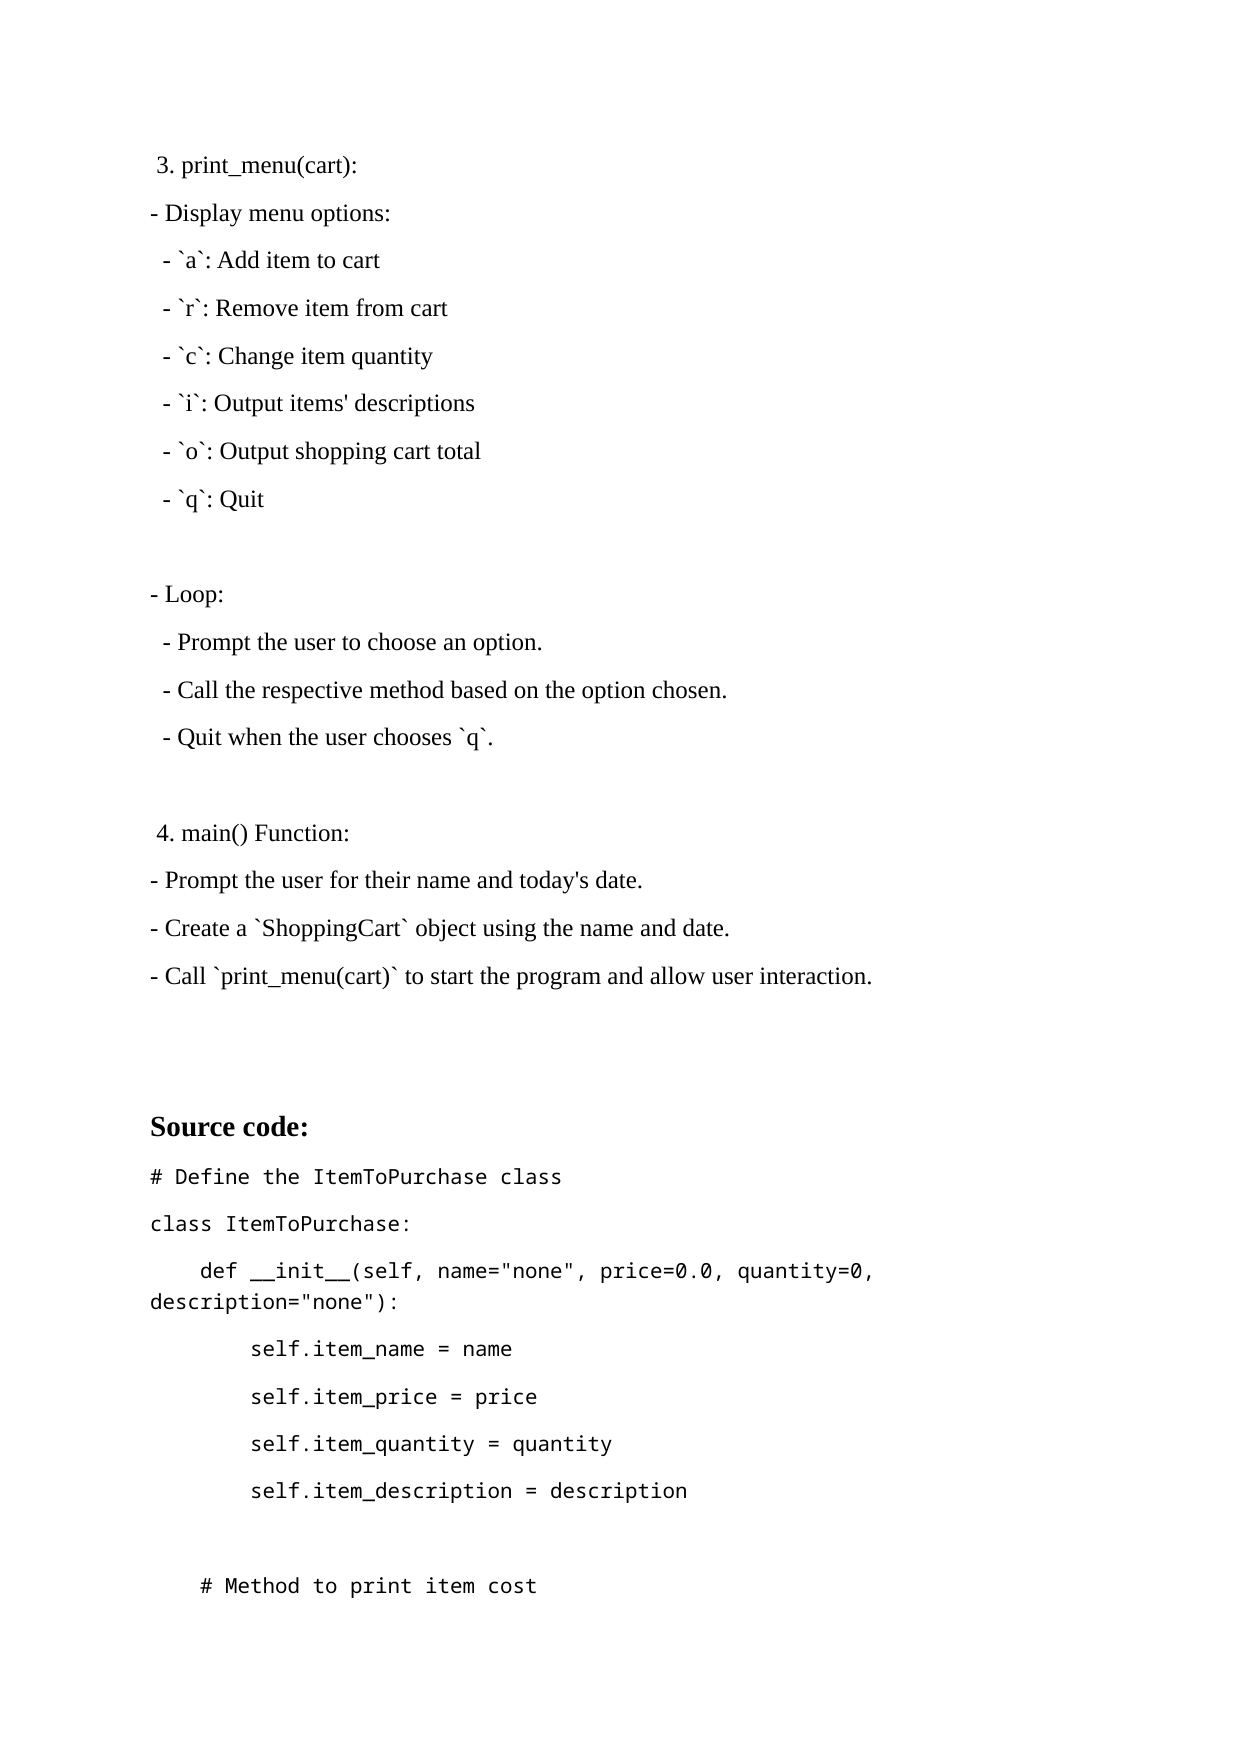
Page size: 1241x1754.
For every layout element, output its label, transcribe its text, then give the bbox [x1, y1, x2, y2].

text - Prompt the user for their name and today's date. [150, 866, 1090, 894]
text - `c`: Change item quantity [150, 341, 1090, 369]
text - `q`: Quit [150, 484, 1090, 513]
text - Call the respective method based on the option chosen. [150, 675, 1090, 703]
text 3. print_menu(cart): [150, 150, 1090, 179]
text # Define the ItemToPurchase class [150, 1162, 1090, 1191]
text def __init__(self, name="none", price=0.0, quantity=0, description="none"): [150, 1257, 1090, 1316]
text self.item_description = description [150, 1476, 1090, 1505]
text # Method to print item cost [150, 1571, 1090, 1599]
text self.item_price = price [150, 1382, 1090, 1410]
text class ItemToPurchase: [150, 1209, 1090, 1238]
text - `o`: Output shopping cart total [150, 436, 1090, 465]
text - `a`: Add item to cart [150, 245, 1090, 274]
text - Call `print_menu(cart)` to start the program and allow user interaction. [150, 961, 1090, 990]
text - Loop: [150, 579, 1090, 608]
text self.item_quantity = quantity [150, 1429, 1090, 1458]
text - Display menu options: [150, 198, 1090, 226]
text - Create a `ShoppingCart` object using the name and date. [150, 913, 1090, 942]
text Source code: [150, 1109, 1090, 1143]
text self.item_name = name [150, 1334, 1090, 1363]
text - Quit when the user chooses `q`. [150, 722, 1090, 751]
text - `r`: Remove item from cart [150, 293, 1090, 322]
text - Prompt the user to choose an option. [150, 627, 1090, 656]
text 4. main() Function: [150, 818, 1090, 847]
text - `i`: Output items' descriptions [150, 388, 1090, 417]
